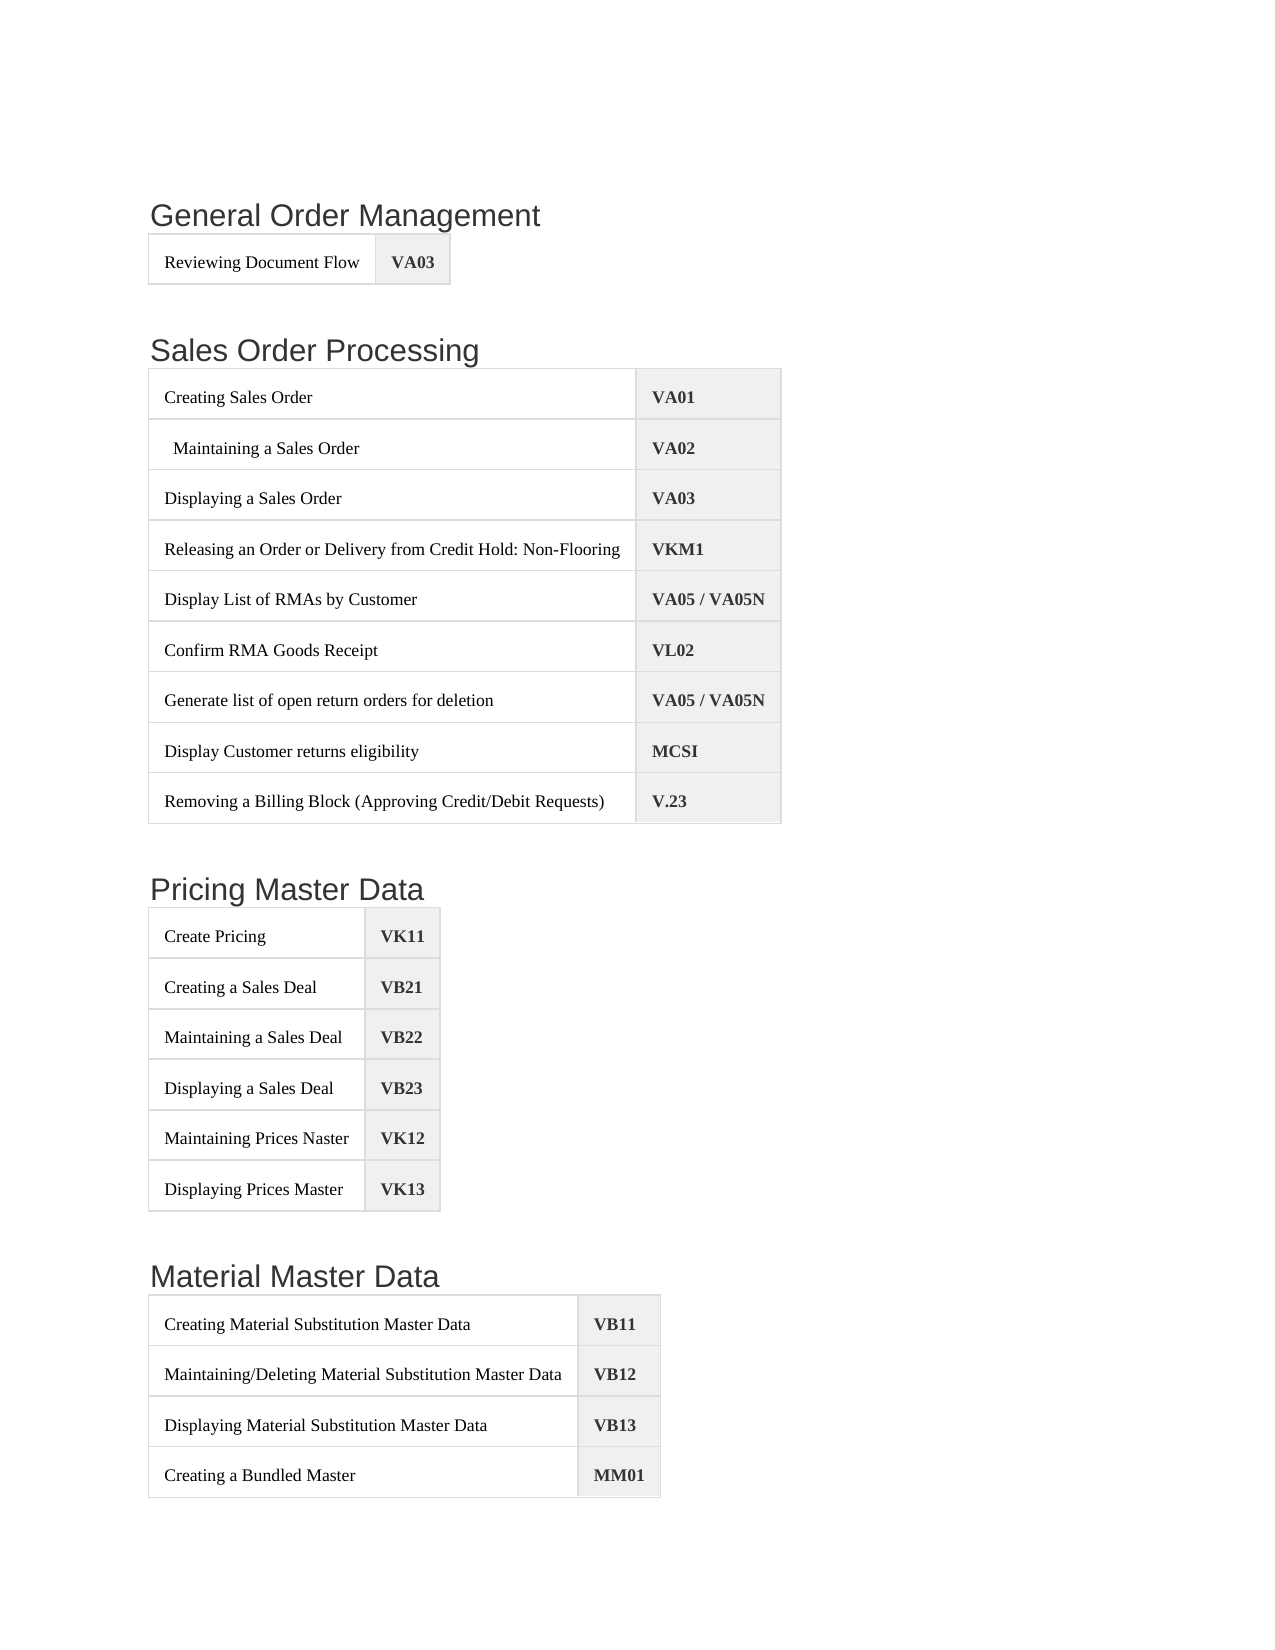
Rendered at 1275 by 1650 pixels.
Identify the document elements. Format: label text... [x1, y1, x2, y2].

table_cell Maintaining a Sales Deal [149, 1010, 364, 1058]
table_cell Maintaining Prices Naster [149, 1111, 364, 1159]
table_cell V.23 [637, 773, 780, 822]
table_cell Display List of RMAs by Customer [149, 571, 635, 620]
table_cell Displaying a Sales Deal [149, 1060, 364, 1109]
table_cell VB12 [579, 1346, 660, 1395]
table_cell VA05 / VA05N [637, 672, 780, 721]
table_cell Maintaining/Deleting Material Substitution Master Data [149, 1346, 577, 1395]
table_cell VA05 / VA05N [637, 571, 780, 620]
table_cell Display Customer returns eligibility [149, 723, 635, 772]
table_cell VKM1 [637, 521, 780, 570]
text General Order Management [150, 197, 1125, 233]
table_cell VK12 [366, 1111, 439, 1159]
table_cell VB23 [366, 1060, 439, 1109]
table_cell VA02 [637, 420, 780, 469]
table_cell VB22 [366, 1010, 439, 1058]
table_header VB11 [579, 1296, 660, 1345]
table_cell Confirm RMA Goods Receipt [149, 622, 635, 671]
table_header Create Pricing [149, 908, 364, 957]
table_cell Displaying a Sales Order [149, 470, 635, 519]
text Pricing Master Data [150, 871, 1125, 907]
table_cell Generate list of open return orders for deletion [149, 672, 635, 721]
table_cell VA03 [637, 470, 780, 519]
table_cell VL02 [637, 622, 780, 671]
text Material Master Data [150, 1258, 1125, 1294]
table_cell VK13 [366, 1161, 439, 1210]
text Sales Order Processing [150, 332, 1125, 368]
table_cell VB21 [366, 959, 439, 1008]
table_header VK11 [366, 908, 439, 957]
table_cell Maintaining a Sales Order [149, 420, 635, 469]
table_header VA01 [637, 369, 780, 418]
table_header Creating Sales Order [149, 369, 635, 418]
table_cell Releasing an Order or Delivery from Credit Hold: Non-Flooring [149, 521, 635, 570]
table_header VA03 [376, 235, 449, 283]
table_cell Creating a Bundled Master [149, 1447, 577, 1496]
table_cell Displaying Prices Master [149, 1161, 364, 1210]
table_cell MM01 [579, 1447, 660, 1496]
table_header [149, 1296, 577, 1345]
table_cell Creating a Sales Deal [149, 959, 364, 1008]
table_cell Removing a Billing Block (Approving Credit/Debit Requests) [149, 773, 635, 822]
table_header Reviewing Document Flow [149, 235, 375, 283]
table_cell MCSI [637, 723, 780, 772]
table_cell Displaying Material Substitution Master Data [149, 1397, 577, 1446]
table_cell VB13 [579, 1397, 660, 1446]
